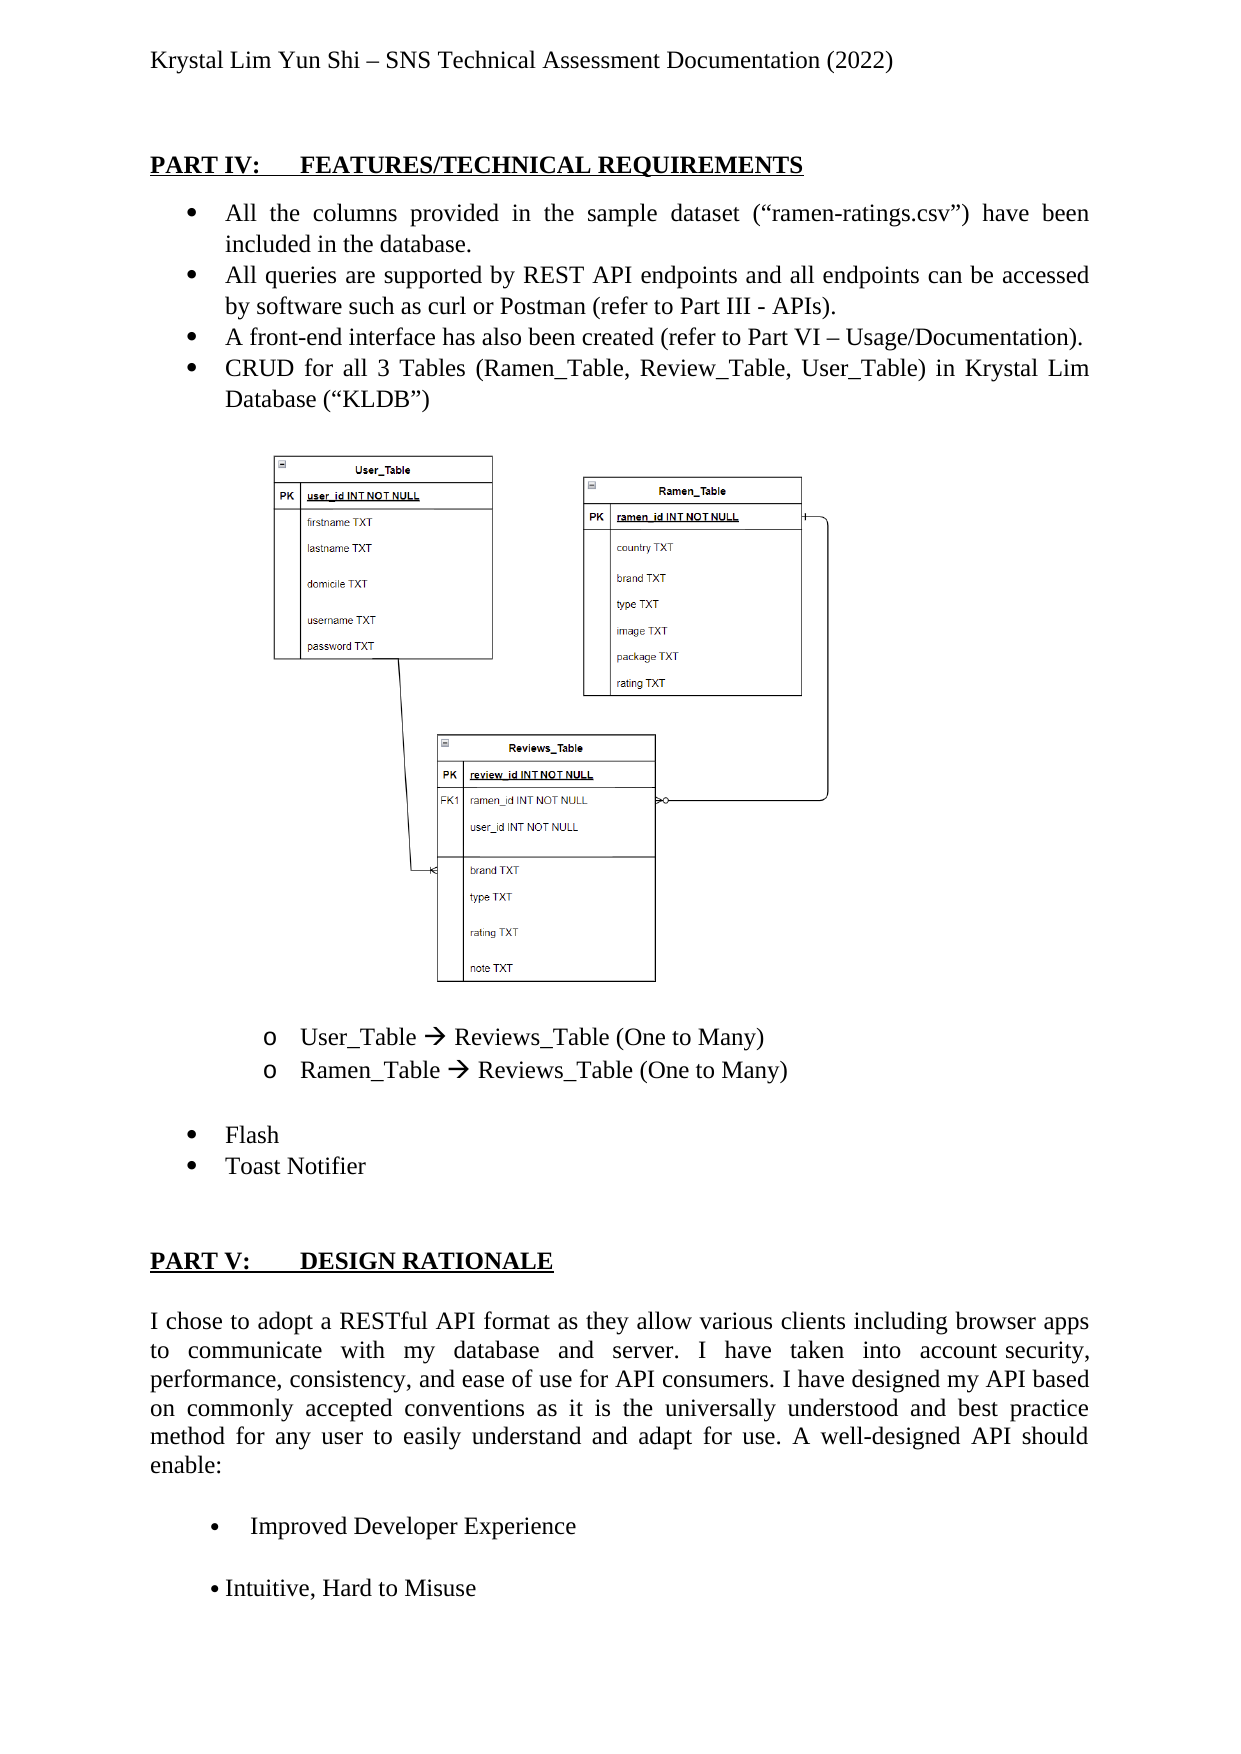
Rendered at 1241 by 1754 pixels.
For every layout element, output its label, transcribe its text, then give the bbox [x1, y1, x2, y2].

list All the columns provided in the sample dataset (“ramen-ratings.csv”) have been included in the database. [187, 198, 1090, 257]
text PART IV: FEATURES/TECHNICAL REQUIREMENTS [150, 150, 1090, 179]
list All queries are supported by REST API endpoints and all endpoints can be accessed by software such as curl or Postman (refer to Part III - APIs). [187, 260, 1090, 319]
list A front-end interface has also been created (refer to Part VI – Usage/Documentation). [187, 322, 1090, 351]
list Improved Developer Experience [211, 1511, 1090, 1540]
text I chose to adopt a RESTful API format as they allow various clients including browser apps to communicate with my database and server. I have taken into account security, performance, consistency, and ease of use for API consumers. I have designed my API based on commonly accepted conventions as it is the universally understood and best practice method for any user to easily understand and adapt for use. A well-designed API should enable: [150, 1306, 1090, 1479]
picture [225, 415, 910, 989]
text PART V: DESIGN RATIONALE [150, 1246, 1090, 1275]
list Flash [187, 1120, 1090, 1148]
list Intuitive, Hard to Misuse [211, 1573, 1090, 1601]
list User_Table Reviews_Table (One to Many) [262, 1022, 1090, 1053]
list Ramen_Table Reviews_Table (One to Many) [262, 1055, 1090, 1086]
list CRUD for all 3 Tables (Ramen_Table, Review_Table, User_Table) in Krystal Lim Database (“KLDB”) [187, 353, 1090, 413]
list Toast Notifier [187, 1151, 1090, 1179]
